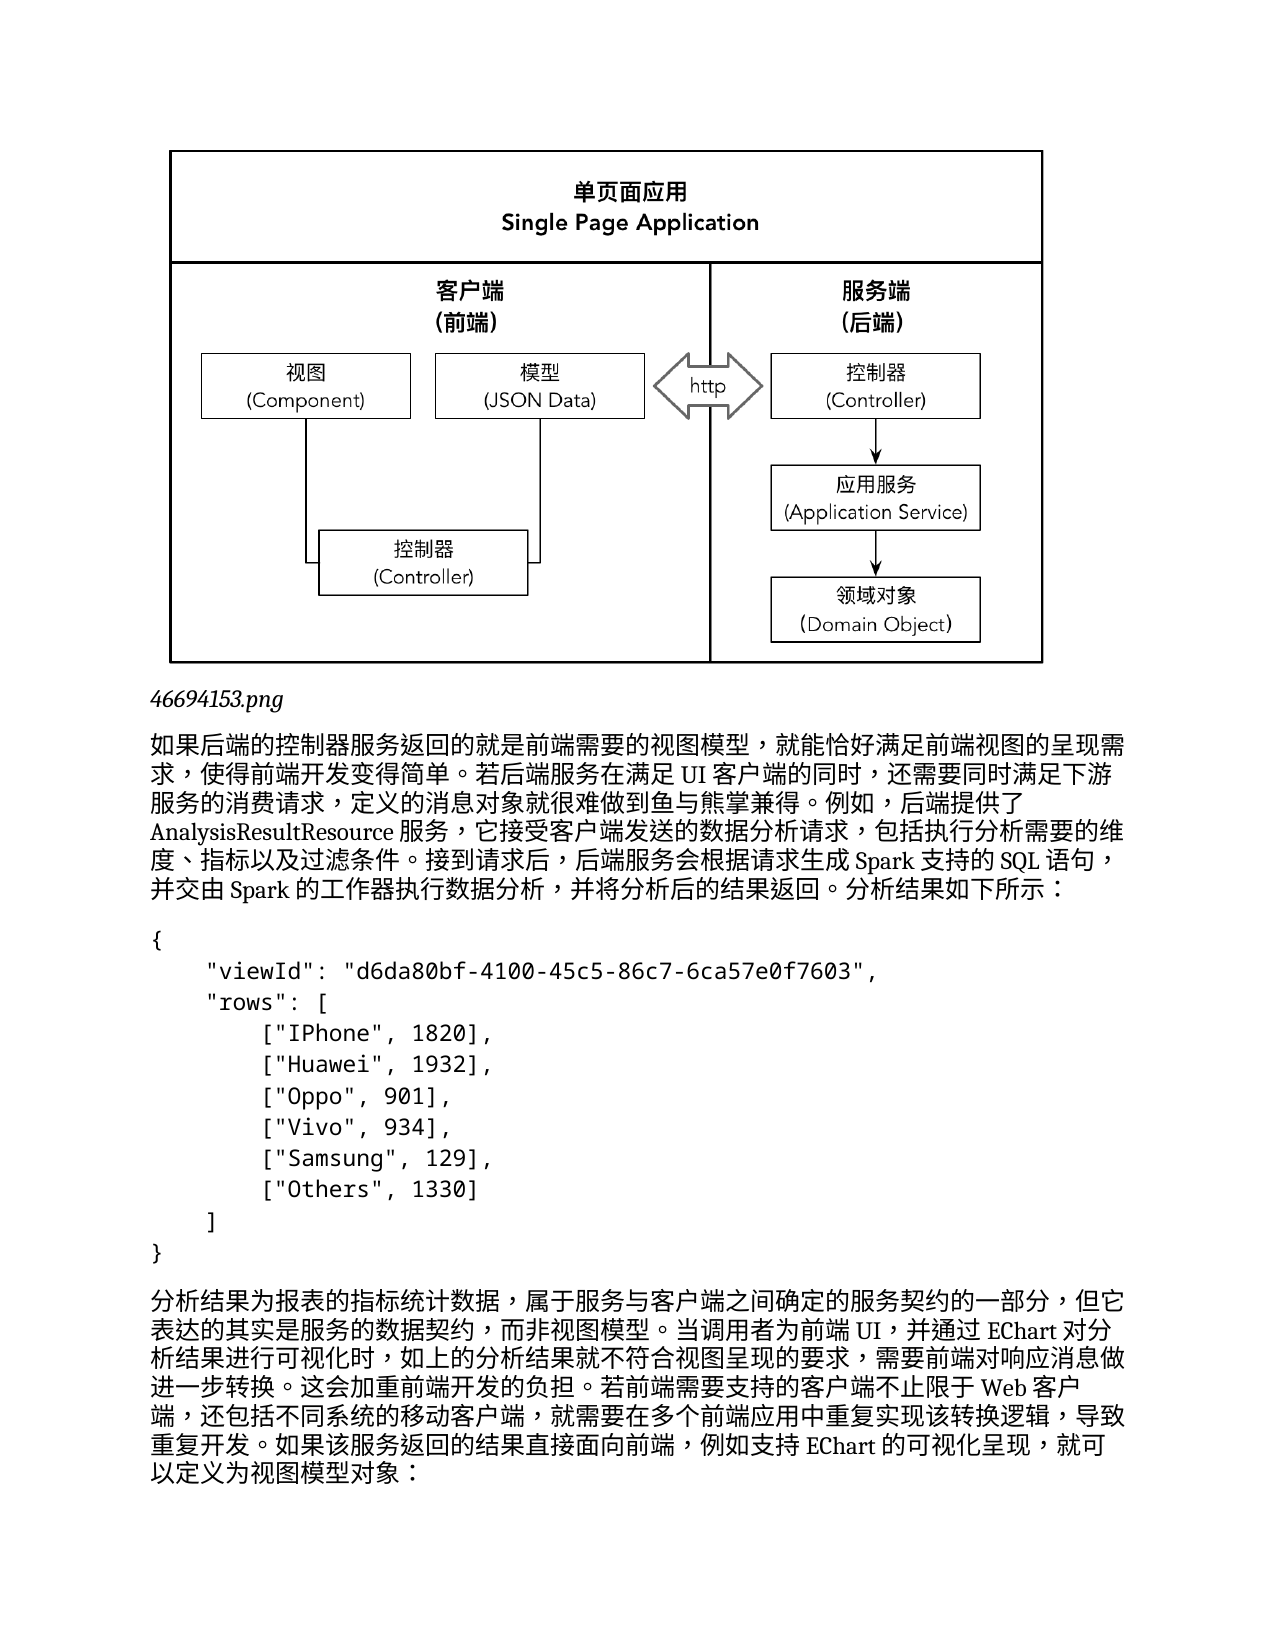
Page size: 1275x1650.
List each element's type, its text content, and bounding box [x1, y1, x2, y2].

picture [168, 150, 1044, 664]
text 分析结果为报表的指标统计数据，属于服务与客户端之间确定的服务契约的一部分，但它表达的其实是服务的数据契约，而非视图模型。当调用者为前端 UI，并通过 EChart 对分析结果进行可视化时，如上的分析结果就不符合视图呈现的要求，需要前端对响应消息做进一步转换。这会加重前端开发的负担。若前端需要支持的客户端不止限于 Web 客户端，还包括不同系统的移动客户端，就需要在多个前端应用中重复实现该转换逻辑，导致重复开发。如果该服务返回的结果直接面向前端，例如支持 EChart 的可视化呈现，就可以定义为视图模型对象： [150, 1288, 1125, 1489]
text { "viewId": "d6da80bf-4100-45c5-86c7-6ca57e0f7603", "rows": [ ["IPhone", 1820], ["Huawei", 1932], ["Oppo", 901], ["Vivo", 934], ["Samsung", 129], ["Others", 1330] ] } [150, 923, 1125, 1267]
text 如果后端的控制器服务返回的就是前端需要的视图模型，就能恰好满足前端视图的呈现需求，使得前端开发变得简单。若后端服务在满足 UI 客户端的同时，还需要同时满足下游服务的消费请求，定义的消息对象就很难做到鱼与熊掌兼得。例如，后端提供了 AnalysisResultResource 服务，它接受客户端发送的数据分析请求，包括执行分析需要的维度、指标以及过滤条件。接到请求后，后端服务会根据请求生成 Spark 支持的 SQL 语句，并交由 Spark 的工作器执行数据分析，并将分析后的结果返回。分析结果如下所示： [150, 732, 1125, 904]
text 46694153.png [150, 684, 1125, 713]
